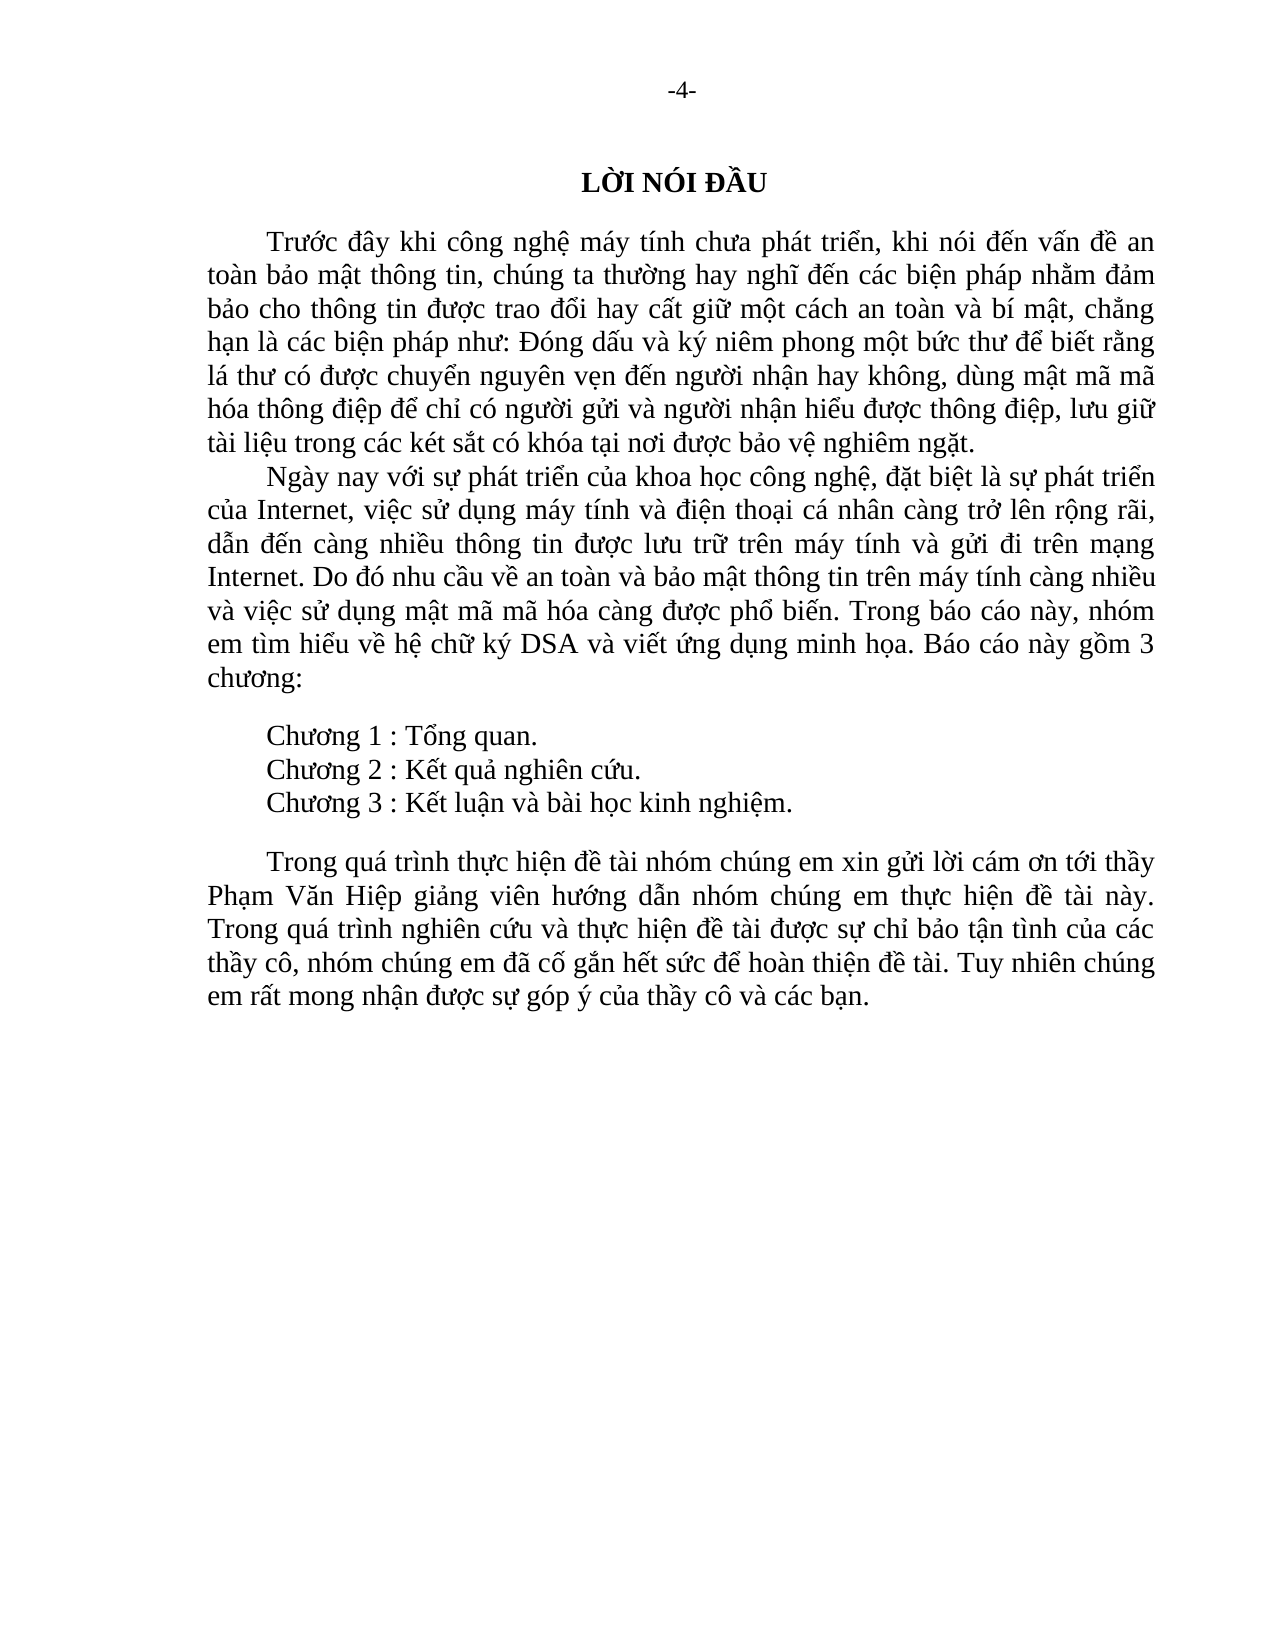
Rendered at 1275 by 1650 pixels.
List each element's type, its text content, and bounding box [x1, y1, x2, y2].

subtitle LỜI NÓI ĐẦU [192, 165, 1156, 199]
text Chương 1 : Tổng quan. [237, 718, 1156, 752]
text Trong quá trình thực hiện đề tài nhóm chúng em xin gửi lời cám ơn tới thầy Phạm Văn Hiệp giảng viên hướng dẫn nhóm chúng em thực hiện đề tài này. Trong quá trình nghiên cứu và thực hiện đề tài được sự chỉ bảo tận tình của các thầy cô, nhóm chúng em đã cố gắn hết sức để hoàn thiện đề tài. Tuy nhiên chúng em rất mong nhận được sự góp ý của thầy cô và các bạn. [207, 844, 1156, 1012]
text Trước đây khi công nghệ máy tính chưa phát triển, khi nói đến vấn đề an toàn bảo mật thông tin, chúng ta thường hay nghĩ đến các biện pháp nhằm đảm bảo cho thông tin được trao đổi hay cất giữ một cách an toàn và bí mật, chẳng hạn là các biện pháp như: Đóng dấu và ký niêm phong một bức thư để biết rằng lá thư có được chuyển nguyên vẹn đến người nhận hay không, dùng mật mã mã hóa thông điệp để chỉ có người gửi và người nhận hiểu được thông điệp, lưu giữ tài liệu trong các két sắt có khóa tại nơi được bảo vệ nghiêm ngặt. [207, 224, 1156, 459]
text Ngày nay với sự phát triển của khoa học công nghệ, đặt biệt là sự phát triển của Internet, việc sử dụng máy tính và điện thoại cá nhân càng trở lên rộng rãi, dẫn đến càng nhiều thông tin được lưu trữ trên máy tính và gửi đi trên mạng Internet. Do đó nhu cầu về an toàn và bảo mật thông tin trên máy tính càng nhiều và việc sử dụng mật mã mã hóa càng được phổ biến. Trong báo cáo này, nhóm em tìm hiểu về hệ chữ ký DSA và viết ứng dụng minh họa. Báo cáo này gồm 3 chương: [207, 459, 1156, 693]
text Chương 3 : Kết luận và bài học kinh nghiệm. [237, 786, 1156, 819]
text Chương 2 : Kết quả nghiên cứu. [237, 752, 1156, 786]
